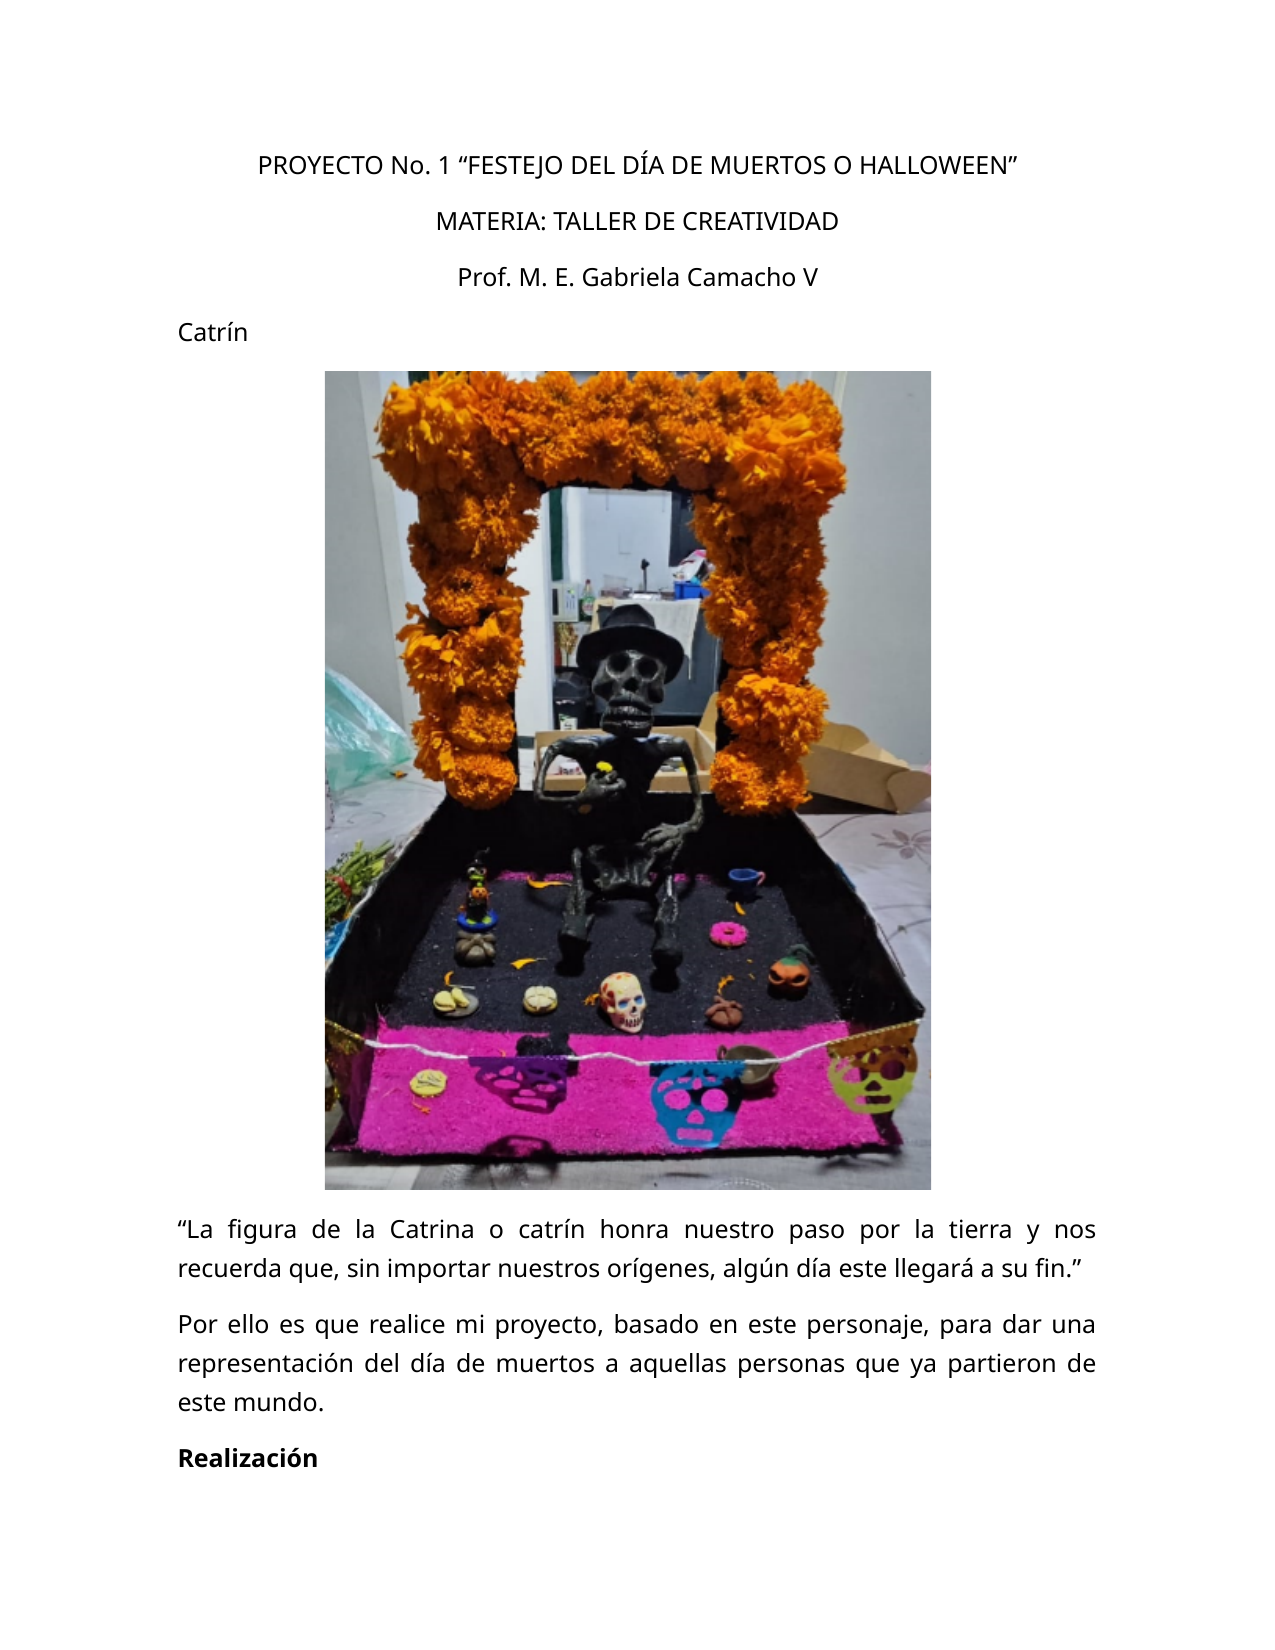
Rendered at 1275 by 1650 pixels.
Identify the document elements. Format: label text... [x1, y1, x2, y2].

text Catrín [177, 315, 1098, 349]
text Por ello es que realice mi proyecto, basado en este personaje, para dar una representación del día de muertos a aquellas personas que ya partieron de este mundo. [177, 1307, 1098, 1419]
text Prof. M. E. Gabriela Camacho V [177, 259, 1098, 293]
text MATERIA: TALLER DE CREATIVIDAD [177, 203, 1098, 237]
text PROYECTO No. 1 “FESTEJO DEL DÍA DE MUERTOS O HALLOWEEN” [177, 148, 1098, 182]
picture [324, 371, 932, 1190]
text Realización [177, 1441, 1098, 1475]
text “La figura de la Catrina o catrín honra nuestro paso por la tierra y nos recuerda que, sin importar nuestros orígenes, algún día este llegará a su fin.” [177, 1212, 1098, 1285]
